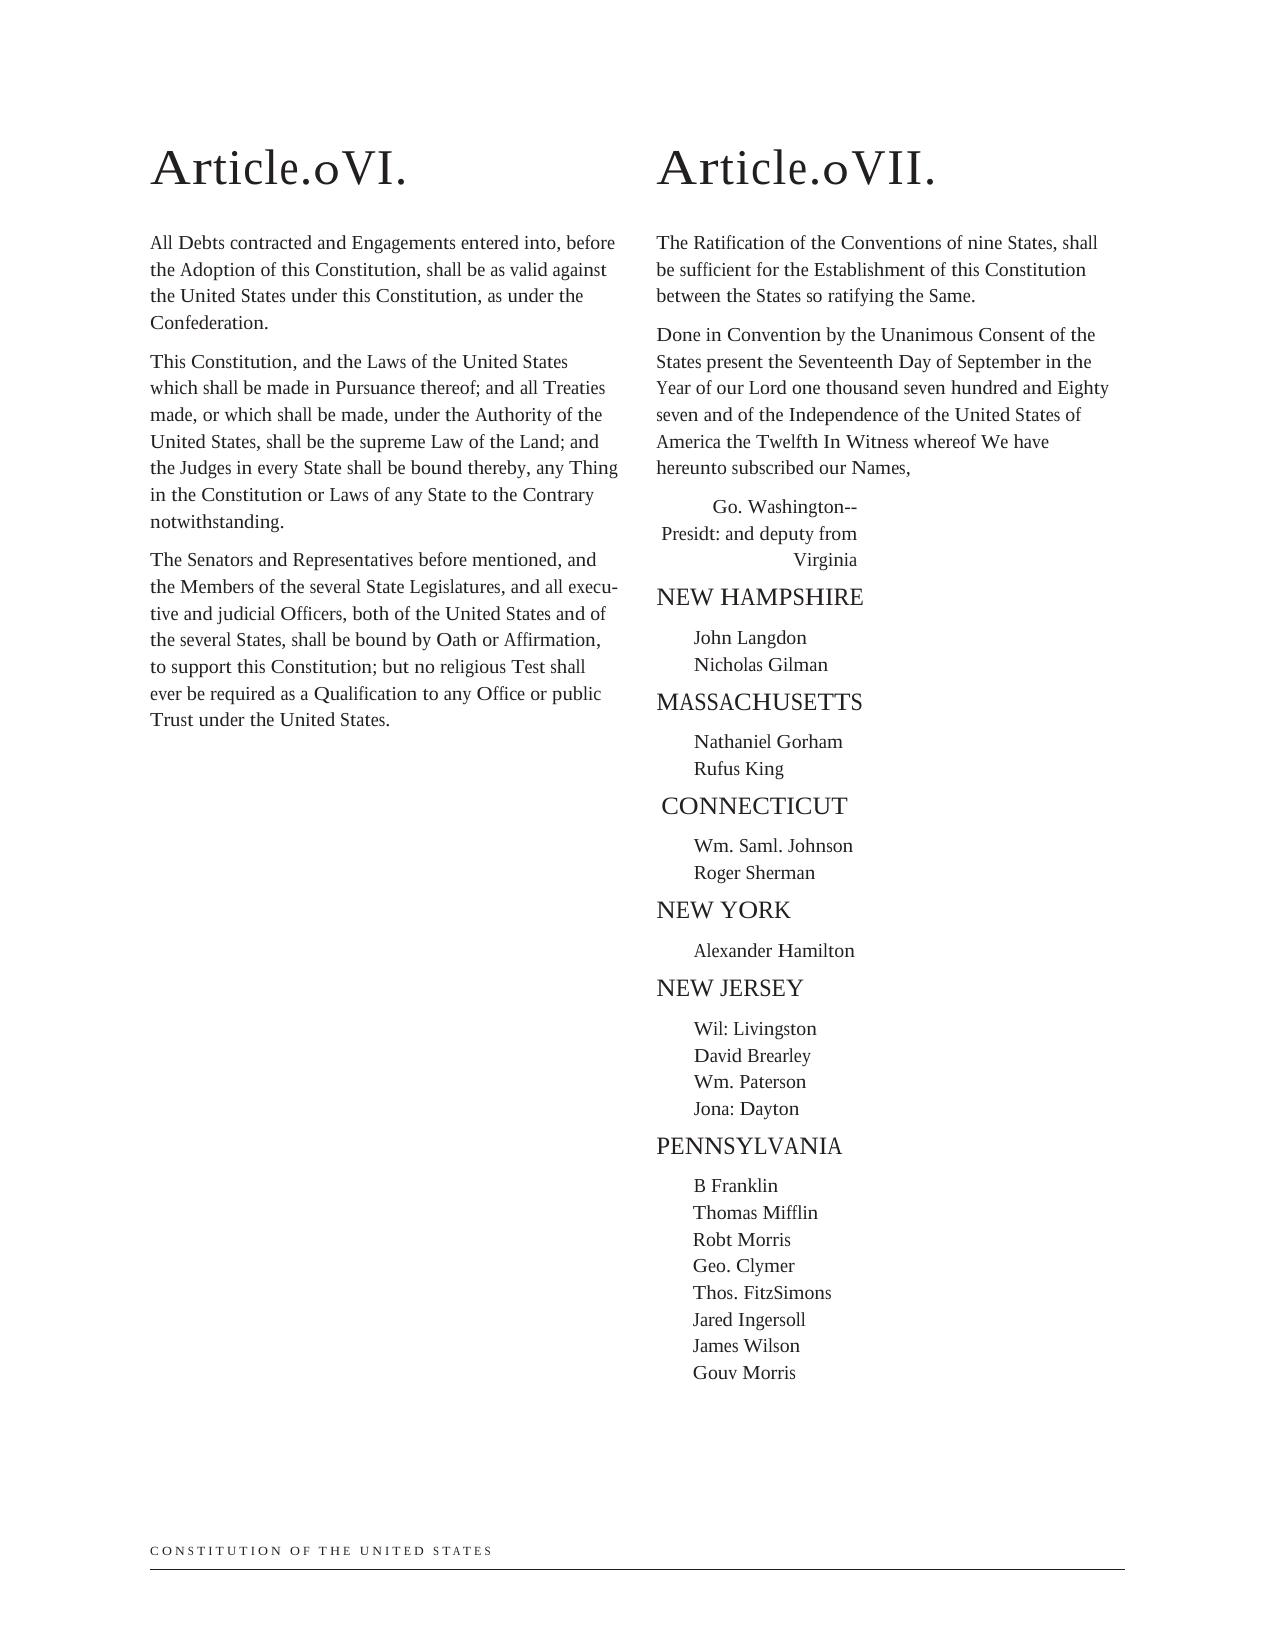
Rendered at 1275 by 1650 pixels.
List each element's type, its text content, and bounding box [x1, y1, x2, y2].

text C O N S T I T U T I O N O F T H E U N I T E D S TAT E S [150, 1544, 620, 1558]
text NEW YORK [656, 895, 1188, 924]
text Wm. Saml. Johnson Roger Sherman [693, 834, 856, 884]
text Done in Convention by the Unanimous Consent of the States present the Seventeenth Day of September in the Year of our Lord one thousand seven hundred and Eighty seven and of the Independence of the United States of America the Twelfth In Witness whereof We have hereunto subscribed our Names, [656, 323, 1123, 479]
text Article.VI. [150, 138, 620, 196]
text Alexander Hamilton [694, 939, 1188, 962]
text NEW JERSEY [656, 973, 1188, 1002]
text PENNSYLVANIA [656, 1131, 1188, 1159]
text MASSACHUSETTS [656, 687, 1188, 715]
text Wil: Livingston David Brearley Wm. Paterson Jona: Dayton [693, 1017, 822, 1120]
text All Debts contracted and Engagements entered into, before the Adoption of this Constitution, shall be as valid against the United States under this Constitution, as under the Confederation. [150, 231, 619, 334]
text B Franklin Thomas Mifflin Robt Morris Geo. Clymer Thos. FitzSimons Jared Ingersoll James Wilson Gouv Morris [693, 1174, 836, 1384]
text Nathaniel Gorham Rufus King [694, 730, 847, 780]
text Go. Washington--Presidt: and deputy from Virginia [654, 495, 857, 571]
text Article.VII. [656, 138, 1188, 196]
text The Senators and Representatives before mentioned, and the Members of the several State Legislatures, and all execu-tive and judicial Officers, both of the United States and of the several States, shall be bound by Oath or Affirmation, to support this Constitution; but no religious Test shall ever be required as a Qualification to any Office or public Trust under the United States. [150, 548, 620, 731]
text John Langdon Nicholas Gilman [694, 626, 833, 675]
text CONNECTICUT [661, 791, 1188, 819]
text The Ratification of the Conventions of nine States, shall be sufficient for the Establishment of this Constitution between the States so ratifying the Same. [656, 231, 1102, 307]
text This Constitution, and the Laws of the United States which shall be made in Pursuance thereof; and all Treaties made, or which shall be made, under the Authority of the United States, shall be the supreme Law of the Land; and the Judges in every State shall be bound thereby, any Thing in the Constitution or Laws of any State to the Contrary notwithstanding. [150, 350, 618, 532]
text NEW HAMPSHIRE [656, 582, 1188, 611]
